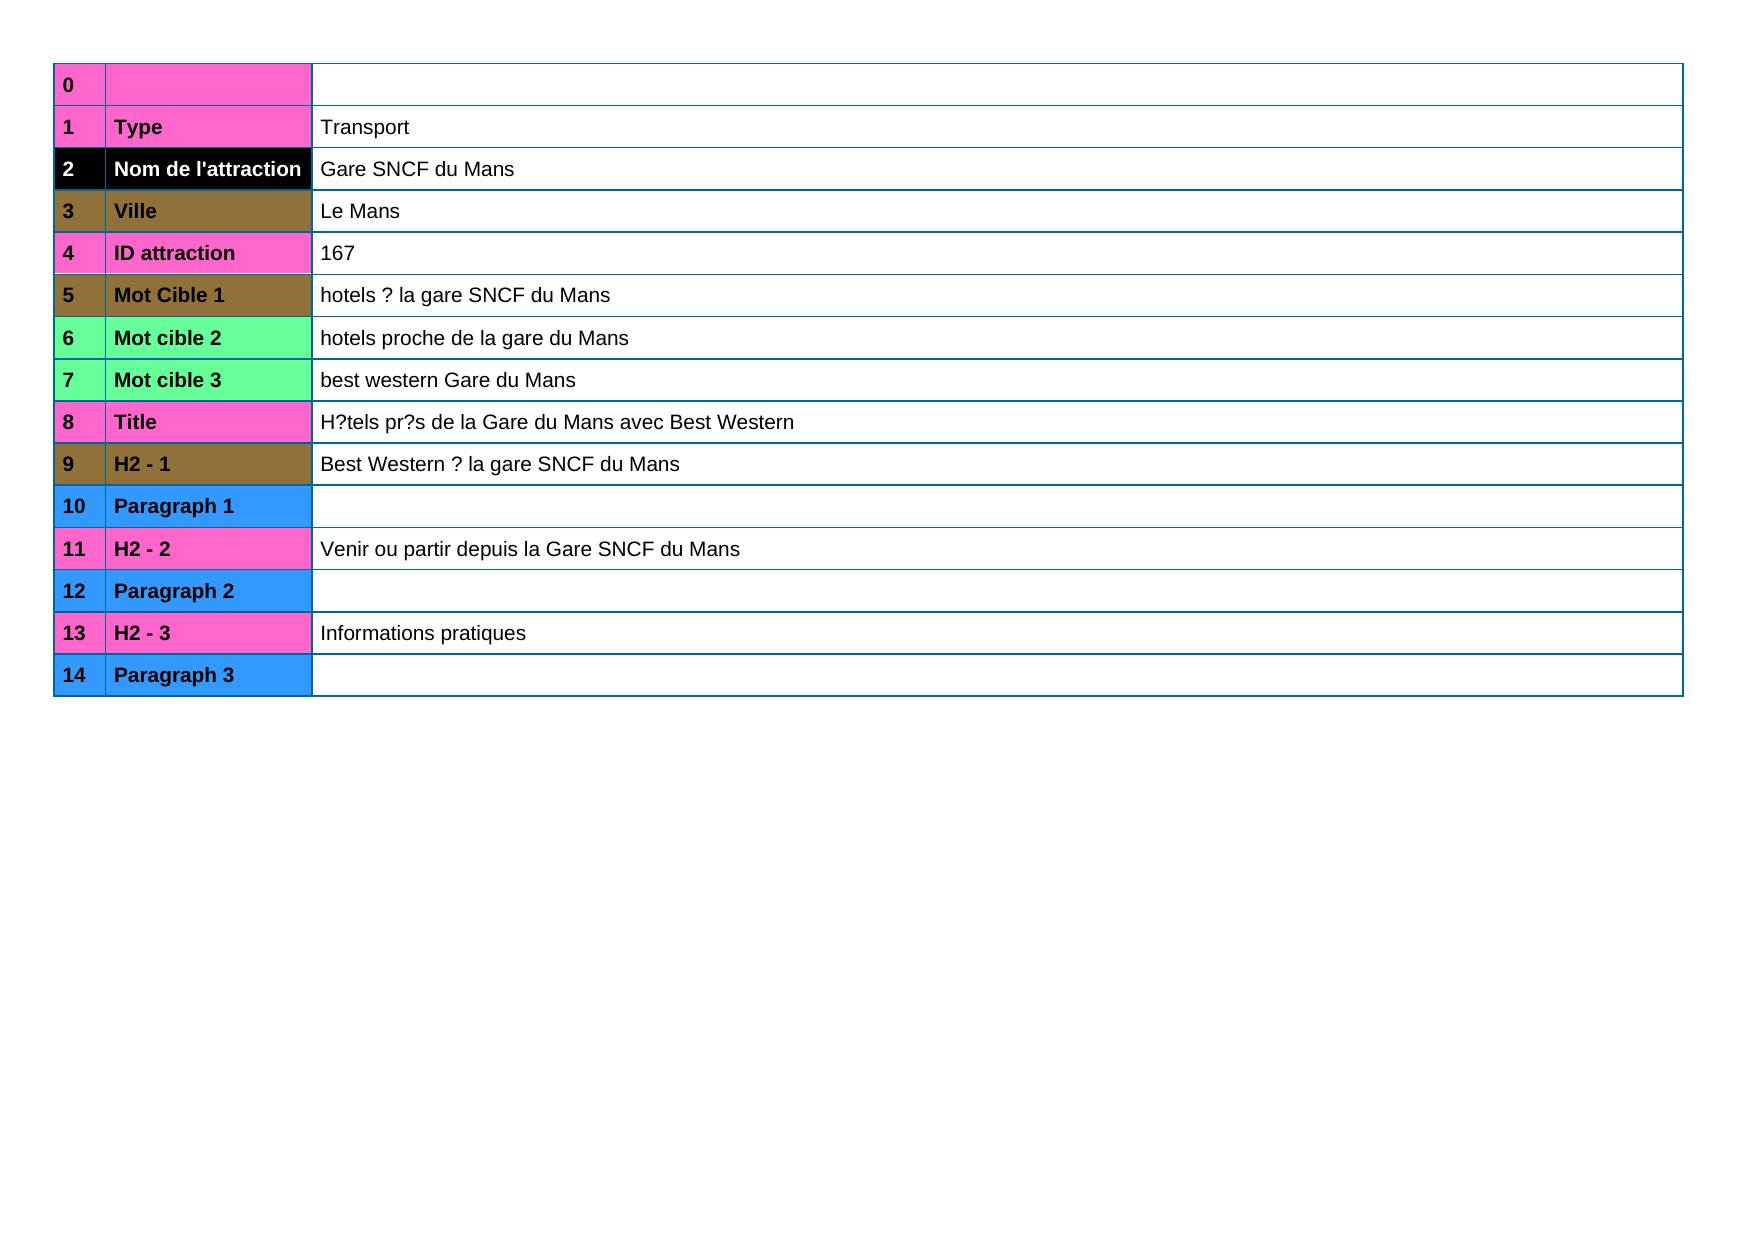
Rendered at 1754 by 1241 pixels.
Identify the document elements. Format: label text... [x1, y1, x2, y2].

table_cell [313, 570, 1682, 611]
table_cell Nom de l'attraction [106, 148, 311, 189]
table_header [313, 64, 1682, 105]
table_cell 8 [55, 402, 105, 442]
table_cell Transport [313, 106, 1682, 147]
table_cell Mot Cible 1 [106, 275, 311, 316]
table_cell Mot cible 2 [106, 317, 311, 358]
table_cell H2 - 2 [106, 528, 311, 569]
table_cell 2 [55, 148, 105, 189]
table_cell Gare SNCF du Mans [313, 148, 1682, 189]
table_cell 1 [55, 106, 105, 147]
table_header 0 [55, 64, 105, 105]
table_cell 4 [55, 233, 105, 273]
table_cell Best Western ? la gare SNCF du Mans [313, 444, 1682, 484]
table_cell Informations pratiques [313, 613, 1682, 653]
table_cell H2 - 1 [106, 444, 311, 484]
table_header [106, 64, 311, 105]
table_cell [313, 655, 1682, 695]
table_cell 5 [55, 275, 105, 316]
table_cell Type [106, 106, 311, 147]
table_cell Le Mans [313, 191, 1682, 231]
table_cell 9 [55, 444, 105, 484]
table_cell Venir ou partir depuis la Gare SNCF du Mans [313, 528, 1682, 569]
table_cell Paragraph 2 [106, 570, 311, 611]
table_cell 11 [55, 528, 105, 569]
table_cell 6 [55, 317, 105, 358]
table_cell Title [106, 402, 311, 442]
table_cell 14 [55, 655, 105, 695]
table_cell H?tels pr?s de la Gare du Mans avec Best Western [313, 402, 1682, 442]
table_cell 10 [55, 486, 105, 527]
table_cell 7 [55, 360, 105, 400]
table_cell H2 - 3 [106, 613, 311, 653]
table_cell best western Gare du Mans [313, 360, 1682, 400]
table_cell [313, 486, 1682, 527]
table_cell Paragraph 3 [106, 655, 311, 695]
table_cell Ville [106, 191, 311, 231]
table_cell 3 [55, 191, 105, 231]
table_cell 13 [55, 613, 105, 653]
table_cell Mot cible 3 [106, 360, 311, 400]
table_cell 167 [313, 233, 1682, 273]
table_cell hotels ? la gare SNCF du Mans [313, 275, 1682, 316]
table_cell ID attraction [106, 233, 311, 273]
table_cell 12 [55, 570, 105, 611]
table_cell Paragraph 1 [106, 486, 311, 527]
table_cell hotels proche de la gare du Mans [313, 317, 1682, 358]
